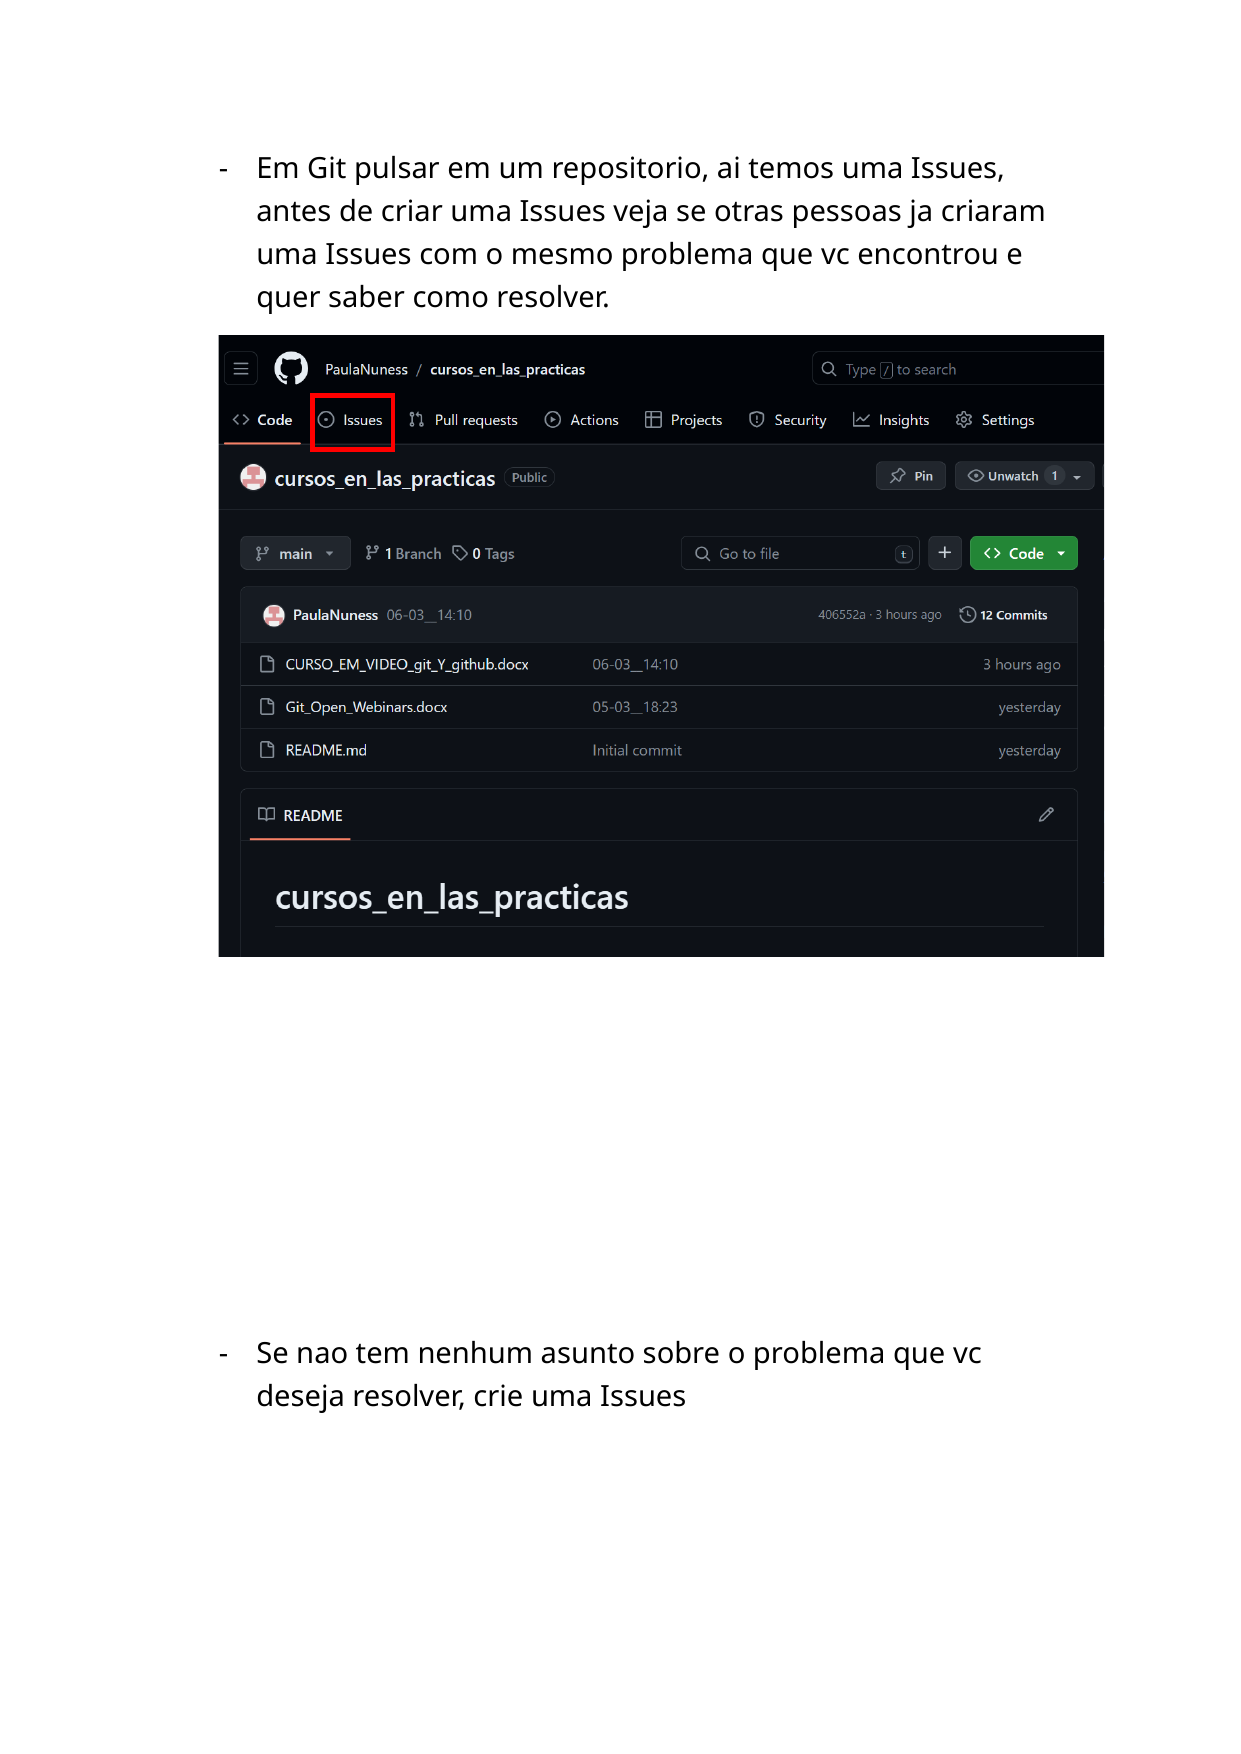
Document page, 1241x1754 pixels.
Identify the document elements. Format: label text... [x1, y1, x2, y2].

list Se nao tem nenhum asunto sobre o problema que vc deseja resolver, crie uma Issues [218, 1332, 1063, 1415]
list Em Git pulsar em um repositorio, ai temos uma Issues, antes de criar uma Issues veja se otras pessoas ja criaram uma Issues com o mesmo problema que vc encontrou e quer saber como resolver. [218, 148, 1063, 316]
picture [218, 335, 1105, 957]
